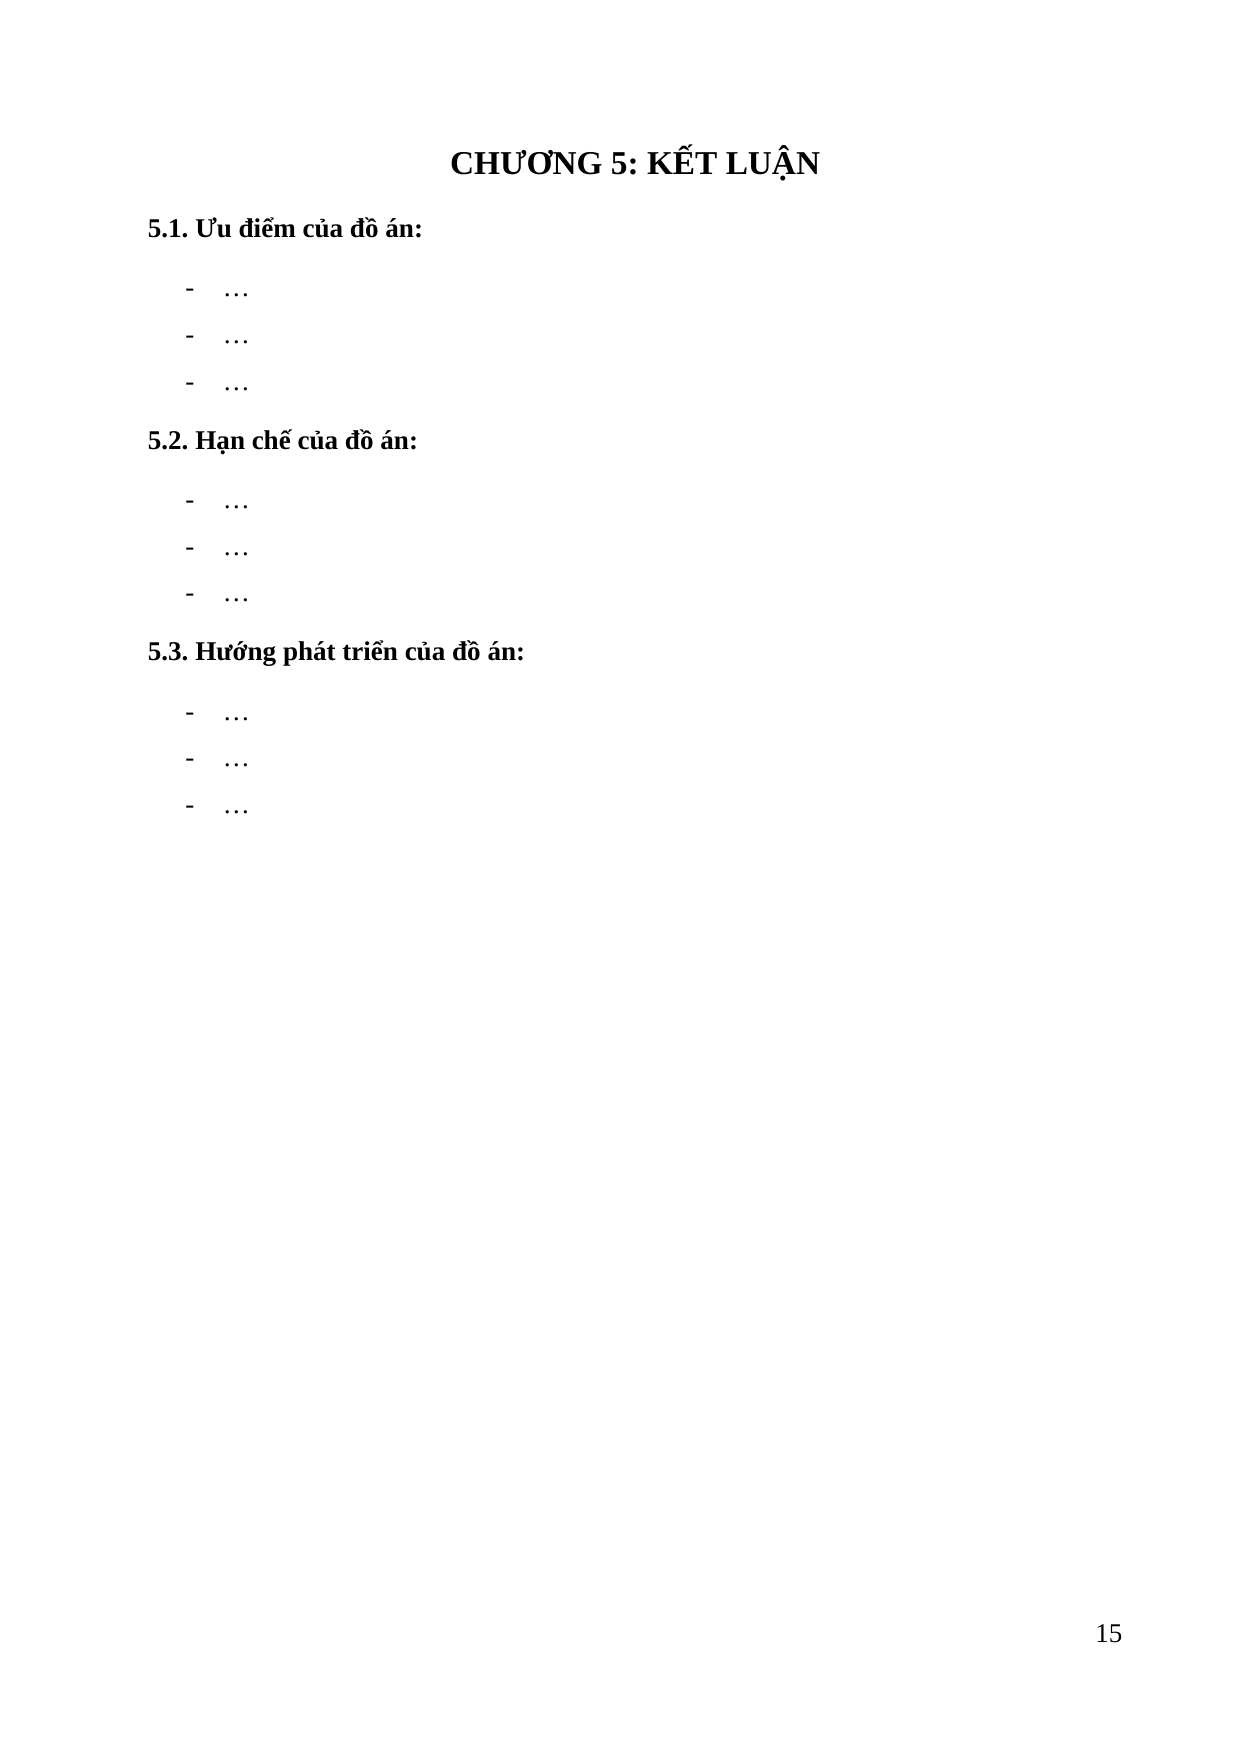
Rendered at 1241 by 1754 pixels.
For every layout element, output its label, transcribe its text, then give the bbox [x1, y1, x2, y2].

list … [185, 530, 1122, 561]
list … [185, 741, 1122, 772]
list … [185, 788, 1122, 819]
list … [185, 576, 1122, 607]
list … [185, 271, 1122, 302]
subtitle KẾT LUẬN [148, 143, 1122, 181]
subtitle Hạn chế của đồ án: [148, 424, 1122, 455]
list … [185, 318, 1122, 349]
subtitle Hướng phát triển của đồ án: [148, 636, 1122, 667]
subtitle Ưu điểm của đồ án: [148, 212, 1122, 243]
list … [185, 695, 1122, 726]
list … [185, 483, 1122, 514]
list … [185, 365, 1122, 396]
